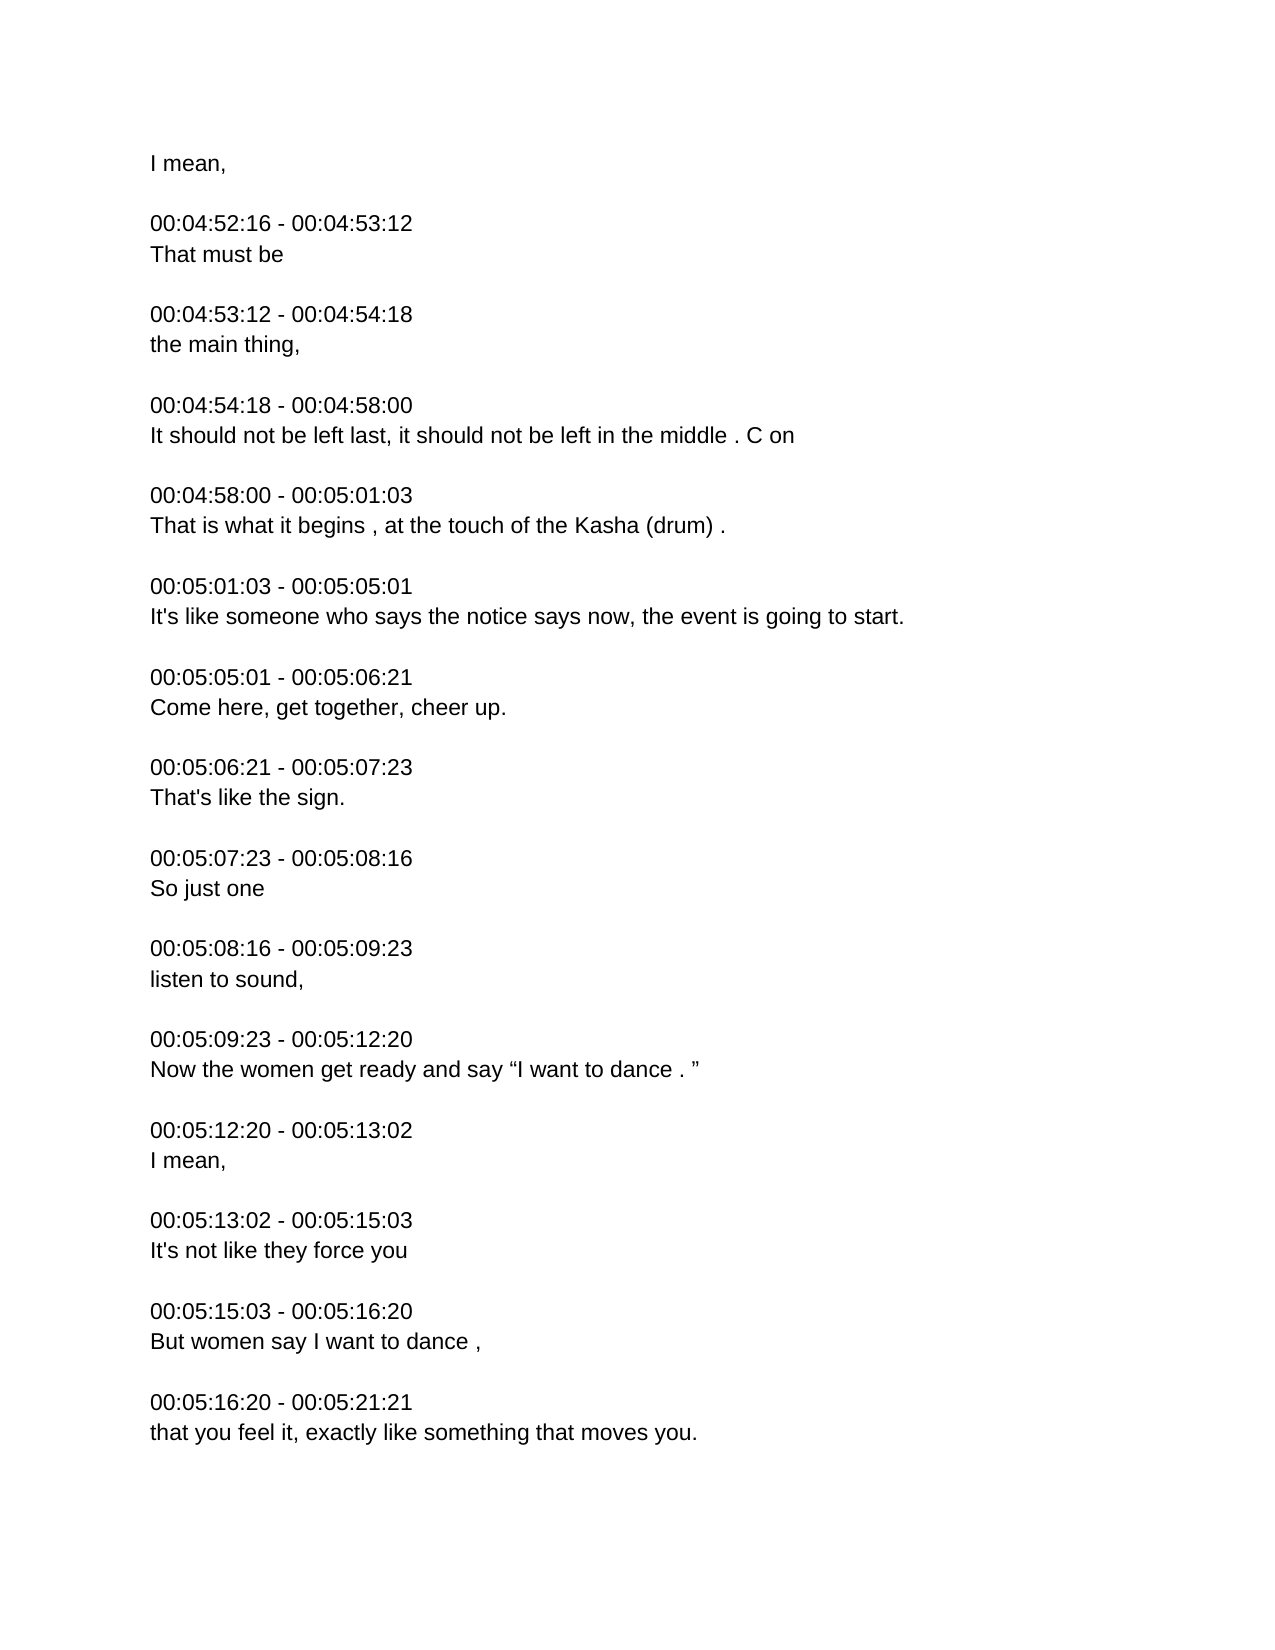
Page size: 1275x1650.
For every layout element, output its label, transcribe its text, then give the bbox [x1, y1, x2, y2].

text It should not be left last, it should not be left in the middle . C on [150, 422, 1125, 448]
text 00:05:07:23 - 00:05:08:16 [150, 845, 1125, 871]
text 00:05:12:20 - 00:05:13:02 [150, 1117, 1125, 1143]
text that you feel it, exactly like something that moves you. [150, 1419, 1125, 1445]
text Come here, get together, cheer up. [150, 694, 1125, 720]
text It's not like they force you [150, 1237, 1125, 1264]
text 00:04:58:00 - 00:05:01:03 [150, 482, 1125, 509]
text I mean, [150, 150, 1125, 176]
text 00:04:54:18 - 00:04:58:00 [150, 392, 1125, 418]
text 00:05:09:23 - 00:05:12:20 [150, 1026, 1125, 1052]
text It's like someone who says the notice says now, the event is going to start. [150, 603, 1125, 629]
text That's like the sign. [150, 784, 1125, 811]
text But women say I want to dance , [150, 1328, 1125, 1354]
text 00:05:08:16 - 00:05:09:23 [150, 935, 1125, 962]
text That must be [150, 241, 1125, 267]
text So just one [150, 875, 1125, 901]
text Now the women get ready and say “I want to dance . ” [150, 1056, 1125, 1083]
text the main thing, [150, 331, 1125, 358]
text 00:05:16:20 - 00:05:21:21 [150, 1388, 1125, 1415]
text 00:04:52:16 - 00:04:53:12 [150, 210, 1125, 237]
text 00:05:15:03 - 00:05:16:20 [150, 1298, 1125, 1324]
text 00:05:13:02 - 00:05:15:03 [150, 1207, 1125, 1234]
text I mean, [150, 1147, 1125, 1173]
text 00:05:06:21 - 00:05:07:23 [150, 754, 1125, 781]
text 00:04:53:12 - 00:04:54:18 [150, 301, 1125, 327]
text 00:05:05:01 - 00:05:06:21 [150, 663, 1125, 690]
text 00:05:01:03 - 00:05:05:01 [150, 573, 1125, 599]
text listen to sound, [150, 966, 1125, 992]
text That is what it begins , at the touch of the Kasha (drum) . [150, 512, 1125, 539]
